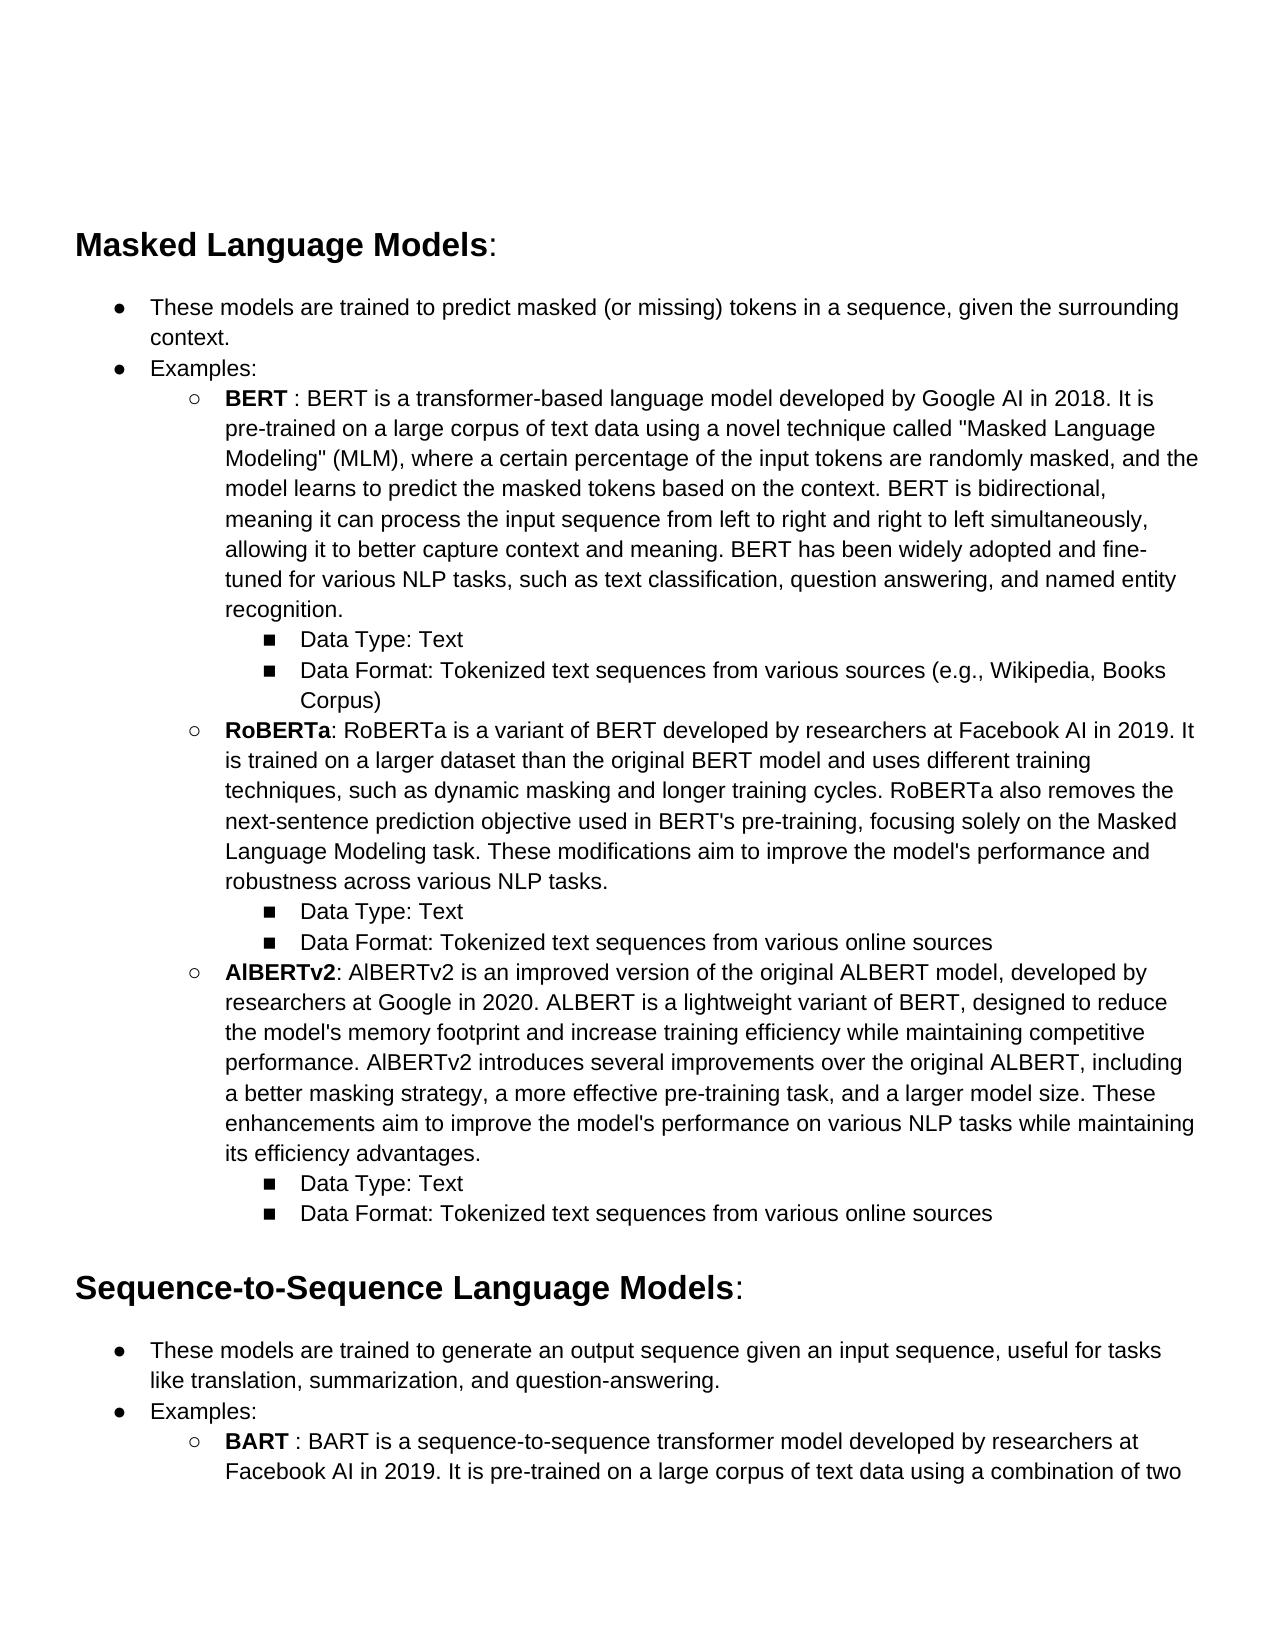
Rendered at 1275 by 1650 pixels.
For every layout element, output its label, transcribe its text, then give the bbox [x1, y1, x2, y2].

list Data Type: Text [262, 626, 1200, 653]
list These models are trained to generate an output sequence given an input sequence, useful for tasks like translation, summarization, and question-answering. [112, 1337, 1200, 1394]
list Data Format: Tokenized text sequences from various online sources [262, 928, 1200, 955]
list Examples: [112, 1398, 1200, 1424]
subtitle Sequence-to-Sequence Language Models: [75, 1268, 1200, 1307]
list These models are trained to predict masked (or missing) tokens in a sequence, given the surrounding context. [112, 294, 1200, 351]
list Data Type: Text [262, 898, 1200, 925]
subtitle Masked Language Models: [75, 225, 1200, 263]
list RoBERTa: RoBERTa is a variant of BERT developed by researchers at Facebook AI in 2019. It is trained on a larger dataset than the original BERT model and uses different training techniques, such as dynamic masking and longer training cycles. RoBERTa also removes the next-sentence prediction objective used in BERT's pre-training, focusing solely on the Masked Language Modeling task. These modifications aim to improve the model's performance and robustness across various NLP tasks. [187, 717, 1200, 894]
list Data Type: Text [262, 1170, 1200, 1197]
list BERT : BERT is a transformer-based language model developed by Google AI in 2018. It is pre-trained on a large corpus of text data using a novel technique called "Masked Language Modeling" (MLM), where a certain percentage of the input tokens are randomly masked, and the model learns to predict the masked tokens based on the context. BERT is bidirectional, meaning it can process the input sequence from left to right and right to left simultaneously, allowing it to better capture context and meaning. BERT has been widely adopted and fine-tuned for various NLP tasks, such as text classification, question answering, and named entity recognition. [187, 385, 1200, 623]
list Data Format: Tokenized text sequences from various sources (e.g., Wikipedia, Books Corpus) [262, 657, 1200, 713]
list Data Format: Tokenized text sequences from various online sources [262, 1200, 1200, 1227]
list Examples: [112, 354, 1200, 381]
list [187, 1428, 1200, 1484]
list AlBERTv2: AlBERTv2 is an improved version of the original ALBERT model, developed by researchers at Google in 2020. ALBERT is a lightweight variant of BERT, designed to reduce the model's memory footprint and increase training efficiency while maintaining competitive performance. AlBERTv2 introduces several improvements over the original ALBERT, including a better masking strategy, a more effective pre-training task, and a larger model size. These enhancements aim to improve the model's performance on various NLP tasks while maintaining its efficiency advantages. [187, 959, 1200, 1166]
